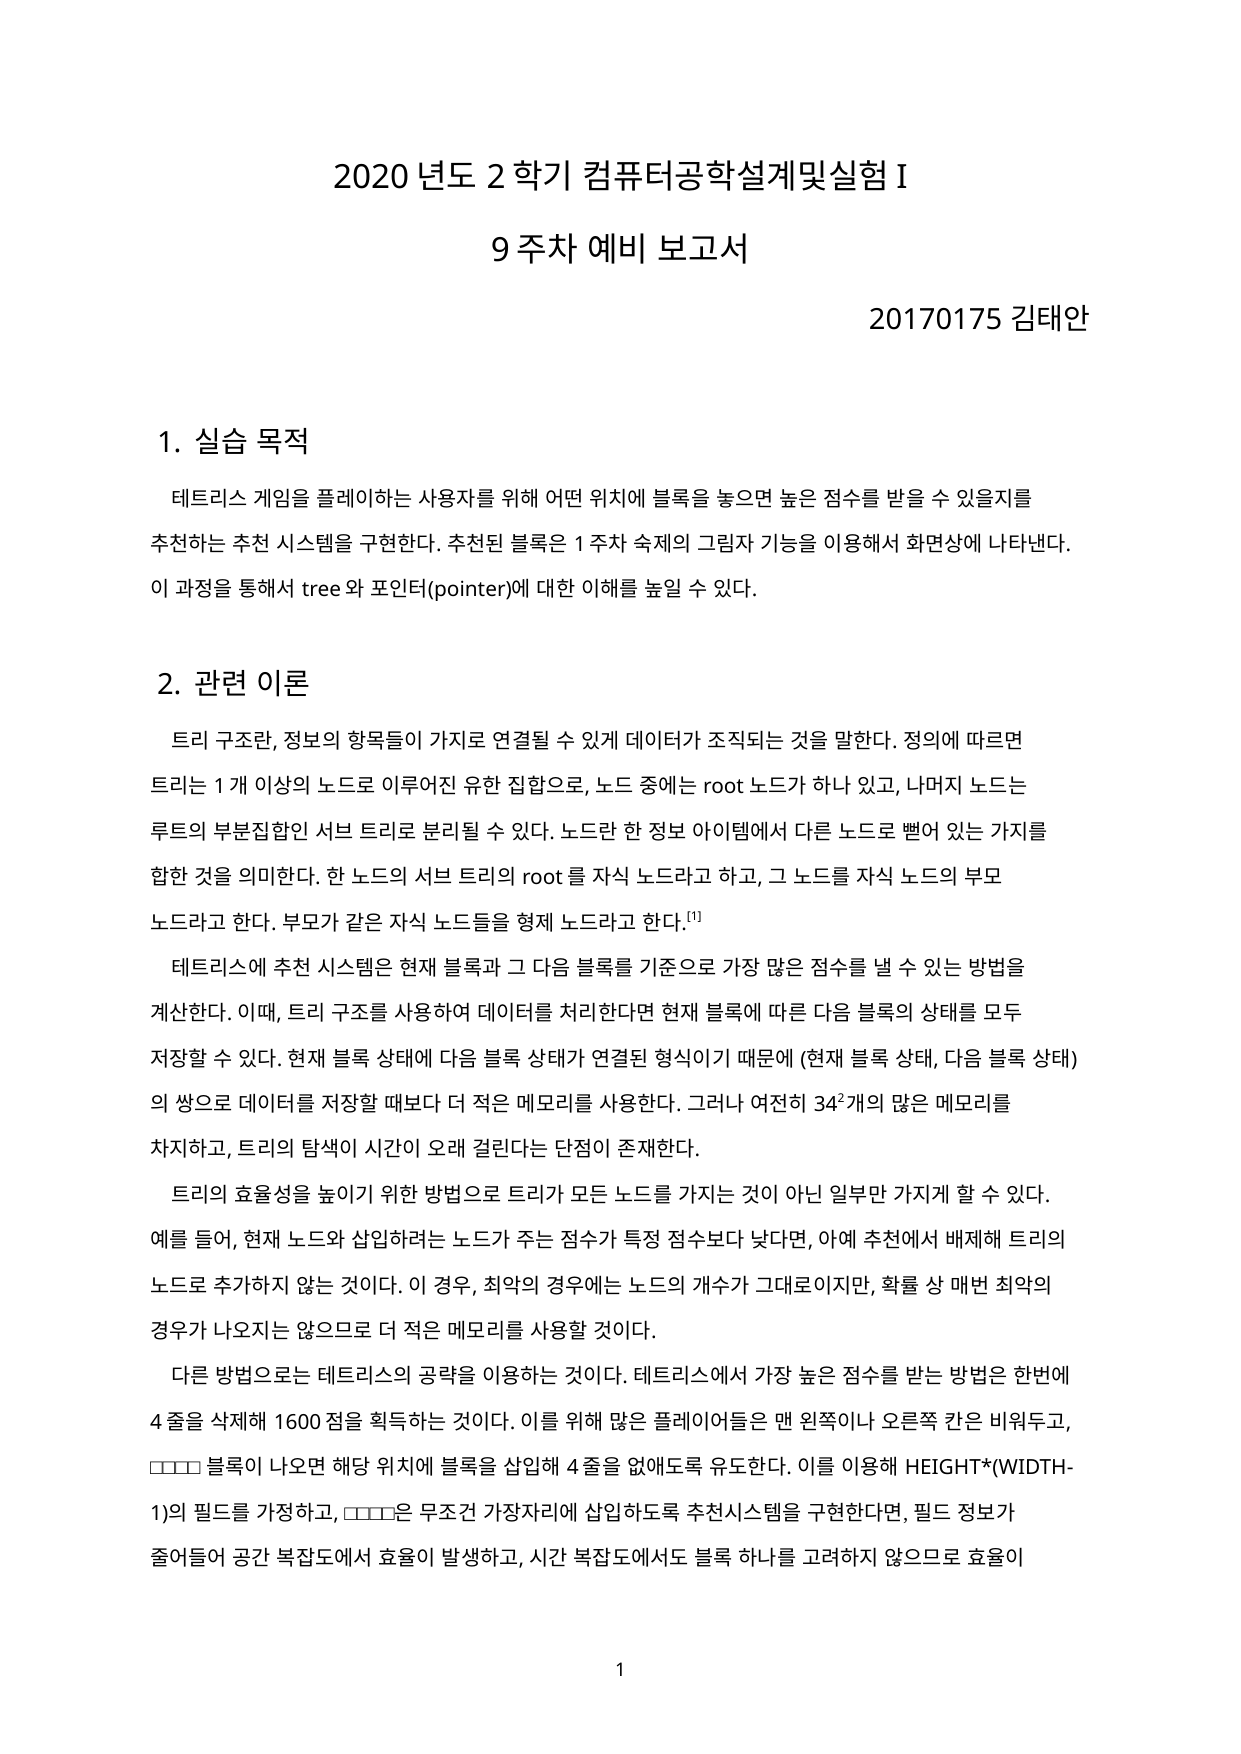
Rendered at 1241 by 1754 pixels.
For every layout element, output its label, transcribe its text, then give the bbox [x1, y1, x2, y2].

text 테트리스 게임을 플레이하는 사용자를 위해 어떤 위치에 블록을 놓으면 높은 점수를 받을 수 있을지를 추천하는 추천 시스템을 구현한다. 추천된 블록은 1주차 숙제의 그림자 기능을 이용해서 화면상에 나타낸다. 이 과정을 통해서 tree와 포인터(pointer)에 대한 이해를 높일 수 있다. [150, 482, 1080, 603]
text 2020년도 2학기 컴퓨터공학설계및실험I [150, 150, 1090, 198]
text 트리 구조란, 정보의 항목들이 가지로 연결될 수 있게 데이터가 조직되는 것을 말한다. 정의에 따르면 트리는 1개 이상의 노드로 이루어진 유한 집합으로, 노드 중에는 root 노드가 하나 있고, 나머지 노드는 루트의 부분집합인 서브 트리로 분리될 수 있다. 노드란 한 정보 아이템에서 다른 노드로 뻗어 있는 가지를 합한 것을 의미한다. 한 노드의 서브 트리의 root를 자식 노드라고 하고, 그 노드를 자식 노드의 부모 노드라고 한다. 부모가 같은 자식 노드들을 형제 노드라고 한다.[1] [150, 724, 1080, 936]
text 트리의 효율성을 높이기 위한 방법으로 트리가 모든 노드를 가지는 것이 아닌 일부만 가지게 할 수 있다. 예를 들어, 현재 노드와 삽입하려는 노드가 주는 점수가 특정 점수보다 낮다면, 아예 추천에서 배제해 트리의 노드로 추가하지 않는 것이다. 이 경우, 최악의 경우에는 노드의 개수가 그대로이지만, 확률 상 매번 최악의 경우가 나오지는 않으므로 더 적은 메모리를 사용할 것이다. [150, 1178, 1080, 1345]
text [150, 1360, 1080, 1572]
list 실습 목적 [157, 418, 1080, 461]
text 20170175 김태안 [150, 295, 1090, 338]
text 9주차 예비 보고서 [150, 223, 1090, 271]
text 테트리스에 추천 시스템은 현재 블록과 그 다음 블록를 기준으로 가장 많은 점수를 낼 수 있는 방법을 계산한다. 이때, 트리 구조를 사용하여 데이터를 처리한다면 현재 블록에 따른 다음 블록의 상태를 모두 저장할 수 있다. 현재 블록 상태에 다음 블록 상태가 연결된 형식이기 때문에 (현재 블록 상태, 다음 블록 상태)의 쌍으로 데이터를 저장할 때보다 더 적은 메모리를 사용한다. 그러나 여전히 342개의 많은 메모리를 차지하고, 트리의 탐색이 시간이 오래 걸린다는 단점이 존재한다. [150, 951, 1080, 1163]
list 관련 이론 [157, 661, 1080, 703]
